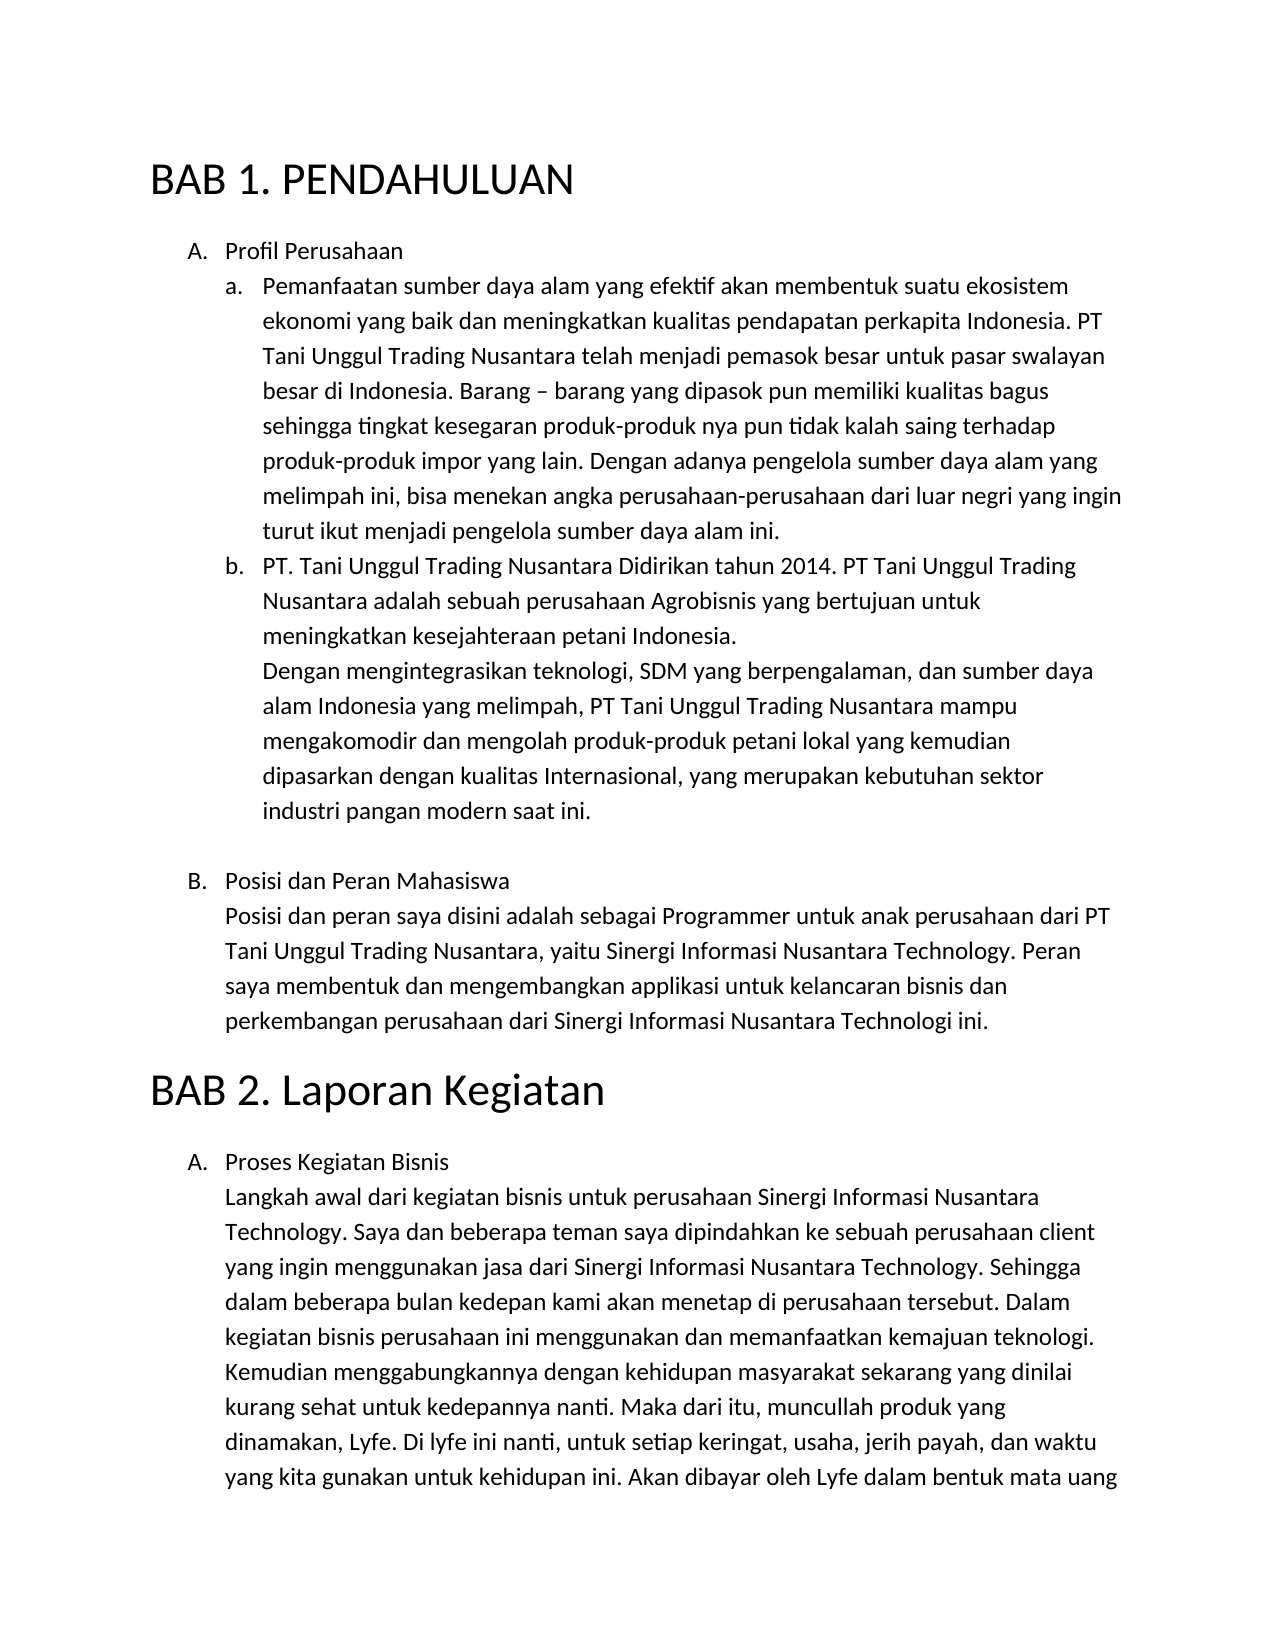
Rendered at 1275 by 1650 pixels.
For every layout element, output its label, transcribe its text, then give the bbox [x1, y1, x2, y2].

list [225, 1181, 1125, 1492]
text BAB 2. Laporan Kegiatan [150, 1061, 1125, 1117]
text BAB 1. PENDAHULUAN [150, 150, 1125, 206]
list Proses Kegiatan Bisnis [187, 1146, 1125, 1177]
list Dengan mengintegrasikan teknologi, SDM yang berpengalaman, dan sumber daya alam Indonesia yang melimpah, PT Tani Unggul Trading Nusantara mampu mengakomodir dan mengolah produk-produk petani lokal yang kemudian dipasarkan dengan kualitas Internasional, yang merupakan kebutuhan sektor industri pangan modern saat ini. [262, 655, 1125, 826]
list Profil Perusahaan [187, 235, 1125, 266]
list Pemanfaatan sumber daya alam yang efektif akan membentuk suatu ekosistem ekonomi yang baik dan meningkatkan kualitas pendapatan perkapita Indonesia. PT Tani Unggul Trading Nusantara telah menjadi pemasok besar untuk pasar swalayan besar di Indonesia. Barang – barang yang dipasok pun memiliki kualitas bagus sehingga tingkat kesegaran produk-produk nya pun tidak kalah saing terhadap produk-produk impor yang lain. Dengan adanya pengelola sumber daya alam yang melimpah ini, bisa menekan angka perusahaan-perusahaan dari luar negri yang ingin turut ikut menjadi pengelola sumber daya alam ini. [225, 270, 1125, 546]
list PT. Tani Unggul Trading Nusantara Didirikan tahun 2014. PT Tani Unggul Trading Nusantara adalah sebuah perusahaan Agrobisnis yang bertujuan untuk meningkatkan kesejahteraan petani Indonesia. [225, 550, 1125, 651]
list Posisi dan peran saya disini adalah sebagai Programmer untuk anak perusahaan dari PT Tani Unggul Trading Nusantara, yaitu Sinergi Informasi Nusantara Technology. Peran saya membentuk dan mengembangkan applikasi untuk kelancaran bisnis dan perkembangan perusahaan dari Sinergi Informasi Nusantara Technologi ini. [225, 900, 1125, 1036]
list Posisi dan Peran Mahasiswa [187, 865, 1125, 896]
